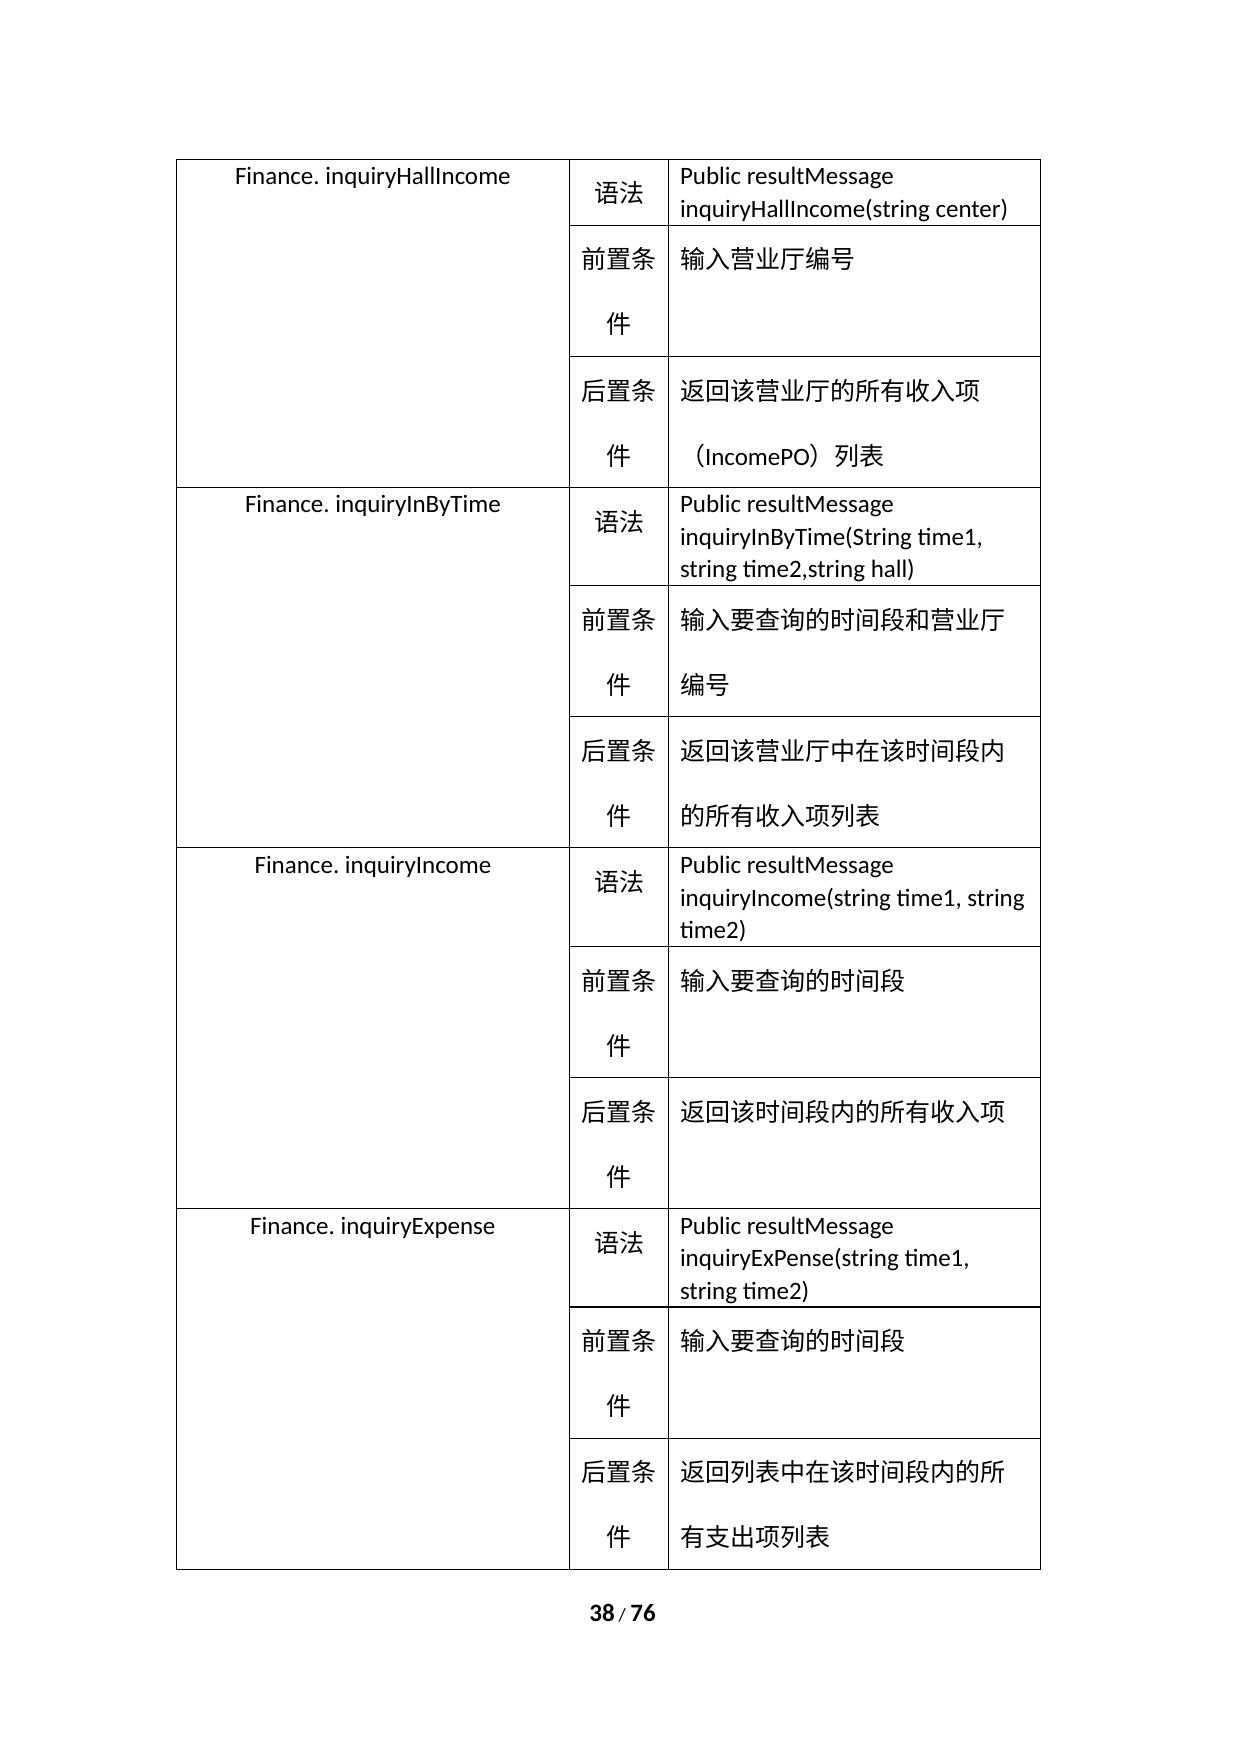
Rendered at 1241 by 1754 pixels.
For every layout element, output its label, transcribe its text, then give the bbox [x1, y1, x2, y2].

table_cell 语法 [570, 488, 668, 585]
table_cell 输入要查询的时间段 [669, 947, 1040, 1077]
table_cell 返回列表中在该时间段内的所有支出项列表 [669, 1439, 1040, 1568]
table_cell 输入要查询的时间段 [669, 1308, 1040, 1437]
table_cell 返回该营业厅的所有收入项（IncomePO）列表 [669, 357, 1040, 487]
table_cell Finance. inquiryIncome [177, 848, 569, 1208]
table_cell 前置条件 [570, 586, 668, 716]
table_cell 语法 [570, 848, 668, 946]
table_cell Finance. inquiryHallIncome [177, 160, 569, 487]
table_cell Finance. inquiryInByTime [177, 488, 569, 847]
table_cell 返回该时间段内的所有收入项 [669, 1078, 1040, 1208]
table_cell Public resultMessage inquiryIncome(string time1, string time2) [669, 848, 1040, 946]
table_cell 前置条件 [570, 1308, 668, 1437]
table_cell 前置条件 [570, 947, 668, 1077]
table_cell 后置条件 [570, 1078, 668, 1208]
table_cell 后置条件 [570, 1439, 668, 1568]
table_cell Finance. inquiryExpense [177, 1209, 569, 1568]
table_cell 前置条件 [570, 226, 668, 356]
table_cell 语法 [570, 1209, 668, 1306]
table_cell 后置条件 [570, 717, 668, 847]
table_cell Public resultMessage inquiryExPense(string time1, string time2) [669, 1209, 1040, 1306]
table_cell Public resultMessage inquiryInByTime(String time1, string time2,string hall) [669, 488, 1040, 585]
table_cell 语法 [570, 160, 668, 224]
table_cell Public resultMessage inquiryHallIncome(string center) [669, 160, 1040, 224]
table_cell 输入要查询的时间段和营业厅编号 [669, 586, 1040, 716]
table_cell 输入营业厅编号 [669, 226, 1040, 356]
table_cell 后置条件 [570, 357, 668, 487]
table_cell 返回该营业厅中在该时间段内的所有收入项列表 [669, 717, 1040, 847]
